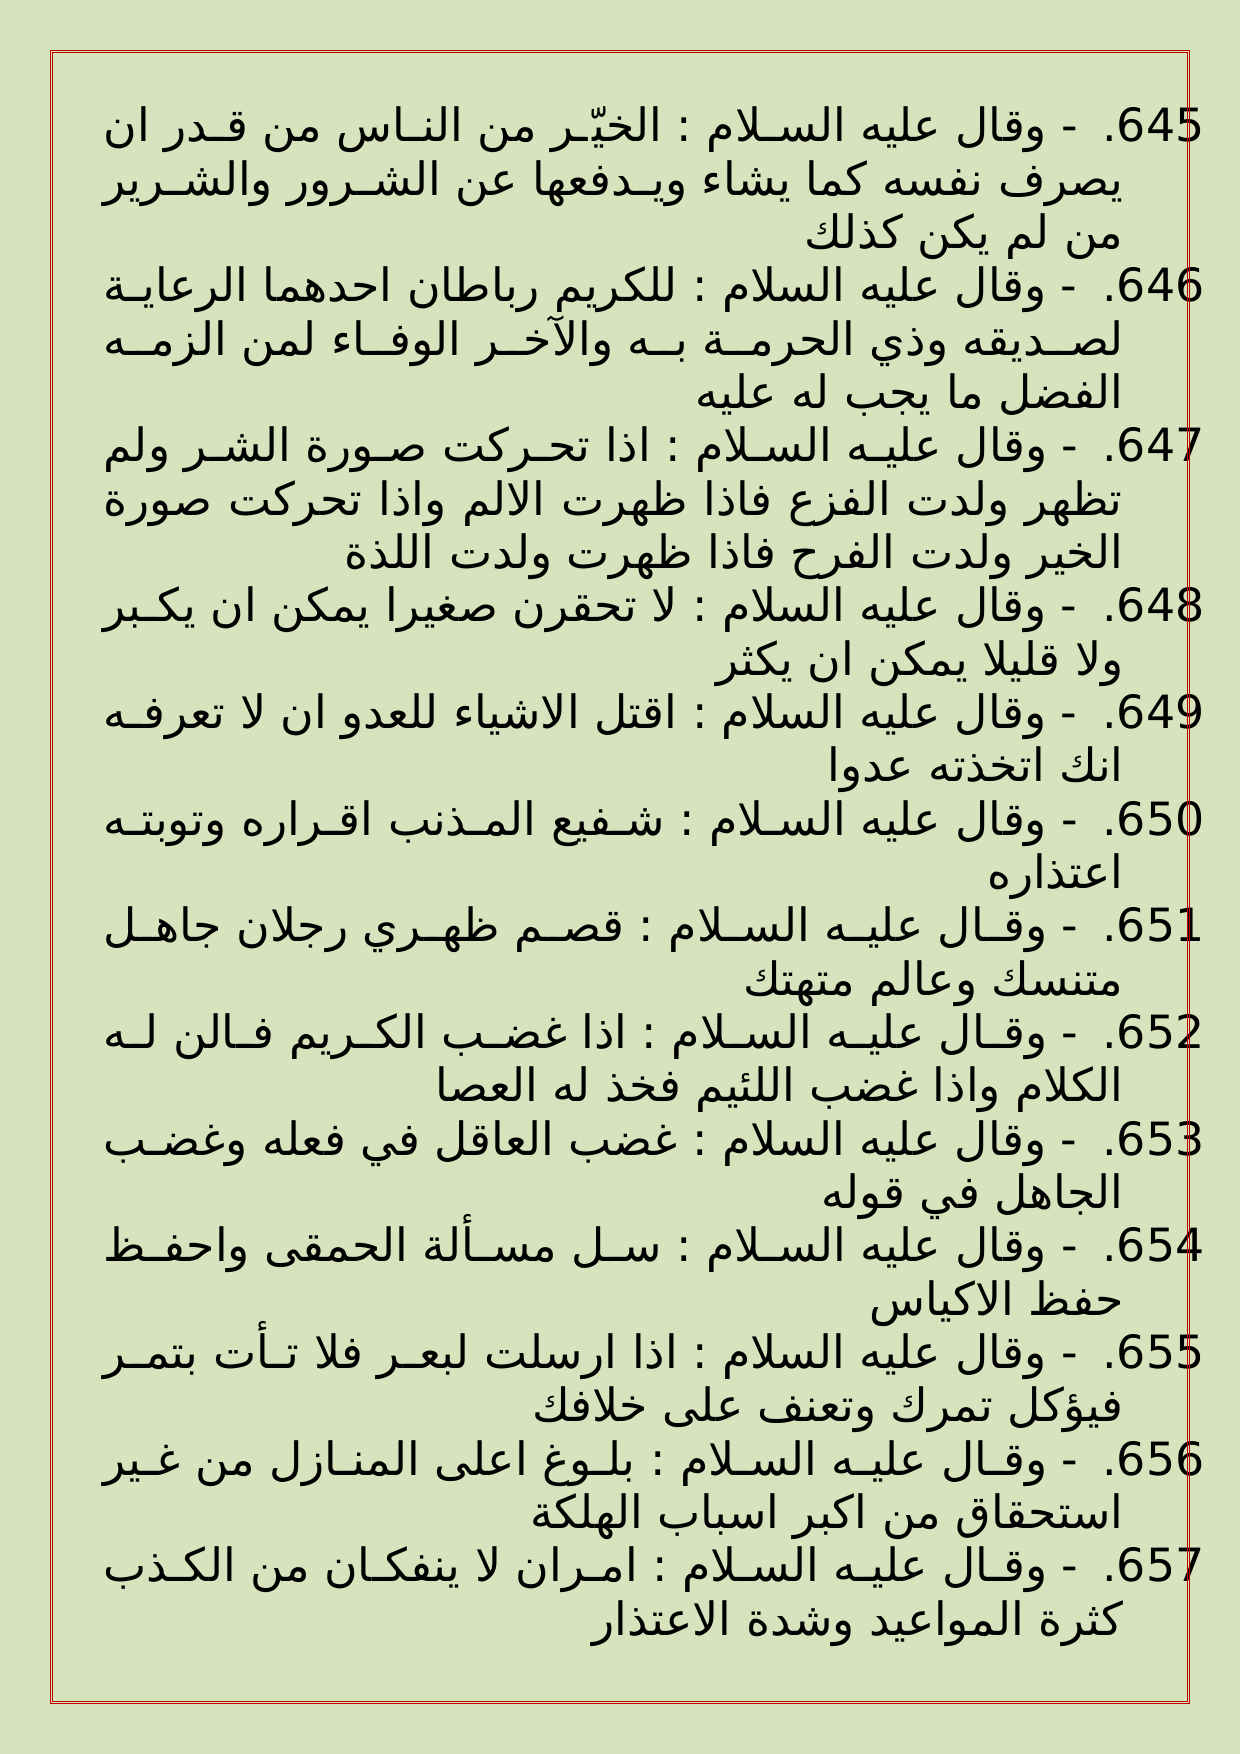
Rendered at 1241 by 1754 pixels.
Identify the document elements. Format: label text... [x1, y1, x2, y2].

list - وقال عليه السلام : سل مسألة الحمقى واحفظ حفظ الاكياس [103, 1219, 1153, 1326]
list - وقال عليه السلام : اذا تحركت صورة الشر ولم تظهر ولدت الفزع فاذا ظهرت الالم واذا تحركت صورة الخير ولدت الفرح فاذا ظهرت ولدت اللذة [103, 419, 1153, 579]
list - وقال عليه السلام : بلوغ اعلى المنازل من غير استحقاق من اكبر اسباب الهلكة [103, 1432, 1153, 1539]
list - وقال عليه السلام : قصم ظهري رجلان جاهل متنسك وعالم متهتك [103, 899, 1153, 1006]
list - وقال عليه السلام : اقتل الاشياء للعدو ان لا تعرفه انك اتخذته عدوا [103, 686, 1153, 792]
list - وقال عليه السلام : شفيع المذنب اقراره وتوبته اعتذاره [103, 792, 1153, 899]
list - وقال عليه السلام : اذا ارسلت لبعر فلا تأت بتمر فيؤكل تمرك وتعنف على خلافك [103, 1326, 1153, 1432]
list - وقال عليه السلام : غضب العاقل في فعله وغضب الجاهل في قوله [103, 1112, 1153, 1219]
list - وقال عليه السلام : لا تحقرن صغيرا يمكن ان يكبر ولا قليلا يمكن ان يكثر [103, 579, 1153, 686]
list - وقال عليه السلام : للكريم رباطان احدهما الرعاية لصديقه وذي الحرمة به والآخر الوفاء لمن الزمه الفضل ما يجب له عليه [103, 259, 1153, 419]
list - وقال عليه السلام : امران لا ينفكان من الكذب كثرة المواعيد وشدة الاعتذار [103, 1539, 1153, 1646]
list - وقال عليه السلام : اذا غضب الكريم فالن له الكلام واذا غضب اللئيم فخذ له العصا [103, 1006, 1153, 1112]
list - وقال عليه السلام : الخيّر من الناس من قدر ان يصرف نفسه كما يشاء ويدفعها عن الشرور والشرير من لم يكن كذلك [103, 99, 1153, 259]
